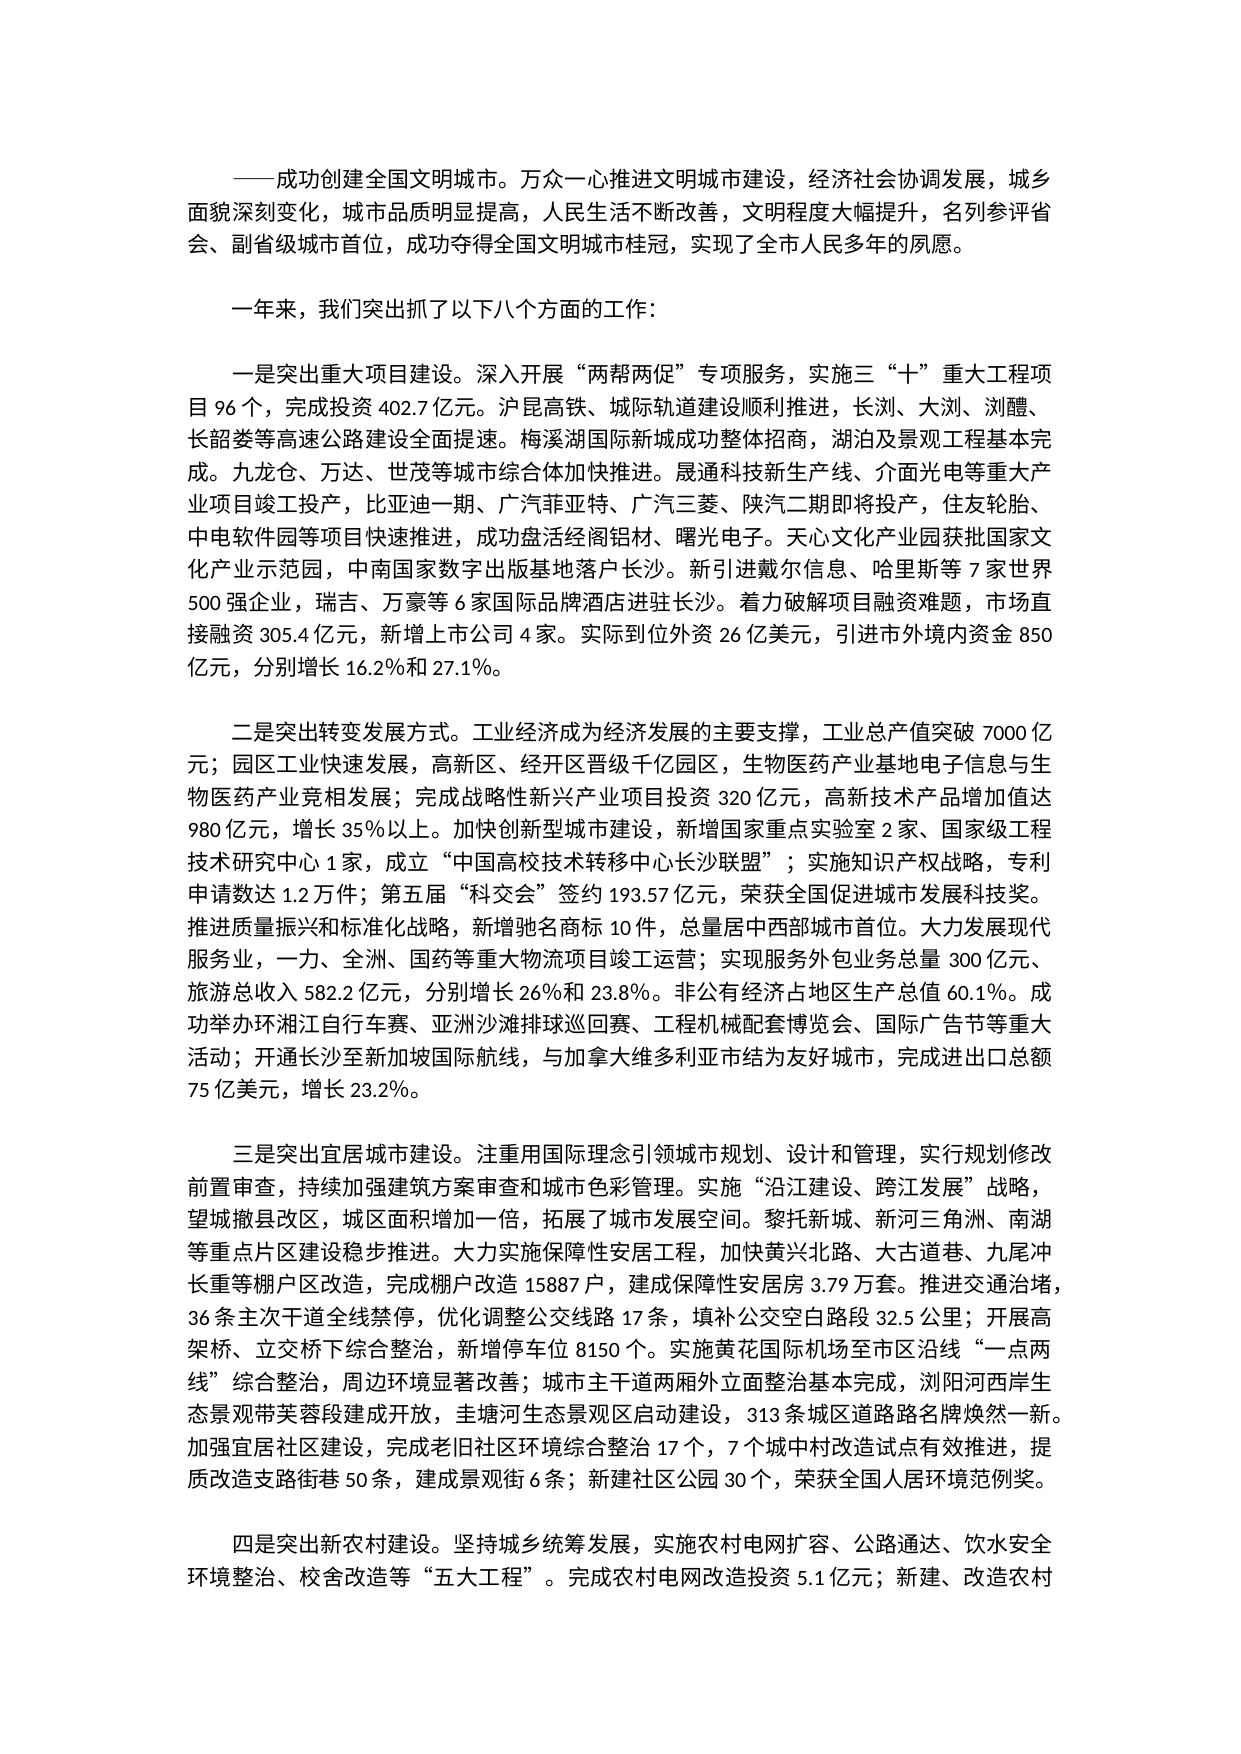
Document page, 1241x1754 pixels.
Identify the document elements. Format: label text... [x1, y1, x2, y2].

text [187, 1527, 1053, 1592]
text 一年来，我们突出抓了以下八个方面的工作： [187, 292, 1053, 324]
text 三是突出宜居城市建设。注重用国际理念引领城市规划、设计和管理，实行规划修改前置审查，持续加强建筑方案审查和城市色彩管理。实施“沿江建设、跨江发展”战略，望城撤县改区，城区面积增加一倍，拓展了城市发展空间。黎托新城、新河三角洲、南湖等重点片区建设稳步推进。大力实施保障性安居工程，加快黄兴北路、大古道巷、九尾冲、长重等棚户区改造，完成棚户改造15887户，建成保障性安居房3.79万套。推进交通治堵，36条主次干道全线禁停，优化调整公交线路17条，填补公交空白路段32.5公里；开展高架桥、立交桥下综合整治，新增停车位8150个。实施黄花国际机场至市区沿线“一点两线”综合整治，周边环境显著改善；城市主干道两厢外立面整治基本完成，浏阳河西岸生态景观带芙蓉段建成开放，圭塘河生态景观区启动建设，313条城区道路路名牌焕然一新。加强宜居社区建设，完成老旧社区环境综合整治17个，7个城中村改造试点有效推进，提质改造支路街巷50条，建成景观街6条；新建社区公园30个，荣获全国人居环境范例奖。 [187, 1137, 1053, 1494]
text 一是突出重大项目建设。深入开展“两帮两促”专项服务，实施三“十”重大工程项目96个，完成投资402.7亿元。沪昆高铁、城际轨道建设顺利推进，长浏、大浏、浏醴、长韶娄等高速公路建设全面提速。梅溪湖国际新城成功整体招商，湖泊及景观工程基本完成。九龙仓、万达、世茂等城市综合体加快推进。晟通科技新生产线、介面光电等重大产业项目竣工投产，比亚迪一期、广汽菲亚特、广汽三菱、陕汽二期即将投产，住友轮胎、中电软件园等项目快速推进，成功盘活经阁铝材、曙光电子。天心文化产业园获批国家文化产业示范园，中南国家数字出版基地落户长沙。新引进戴尔信息、哈里斯等7家世界500强企业，瑞吉、万豪等6家国际品牌酒店进驻长沙。着力破解项目融资难题，市场直接融资305.4亿元，新增上市公司4家。实际到位外资26亿美元，引进市外境内资金850亿元，分别增长16.2％和27.1％。 [187, 357, 1053, 682]
text ——成功创建全国文明城市。万众一心推进文明城市建设，经济社会协调发展，城乡面貌深刻变化，城市品质明显提高，人民生活不断改善，文明程度大幅提升，名列参评省会、副省级城市首位，成功夺得全国文明城市桂冠，实现了全市人民多年的夙愿。 [187, 162, 1053, 259]
text 二是突出转变发展方式。工业经济成为经济发展的主要支撑，工业总产值突破7000亿元；园区工业快速发展，高新区、经开区晋级千亿园区，生物医药产业基地电子信息与生物医药产业竞相发展；完成战略性新兴产业项目投资320亿元，高新技术产品增加值达980亿元，增长35％以上。加快创新型城市建设，新增国家重点实验室2家、国家级工程技术研究中心1家，成立“中国高校技术转移中心长沙联盟”；实施知识产权战略，专利申请数达1.2万件；第五届“科交会”签约193.57亿元，荣获全国促进城市发展科技奖。推进质量振兴和标准化战略，新增驰名商标10件，总量居中西部城市首位。大力发展现代服务业，一力、全洲、国药等重大物流项目竣工运营；实现服务外包业务总量300亿元、旅游总收入582.2亿元，分别增长26％和23.8％。非公有经济占地区生产总值60.1％。成功举办环湘江自行车赛、亚洲沙滩排球巡回赛、工程机械配套博览会、国际广告节等重大活动；开通长沙至新加坡国际航线，与加拿大维多利亚市结为友好城市，完成进出口总额75亿美元，增长23.2％。 [187, 714, 1053, 1104]
